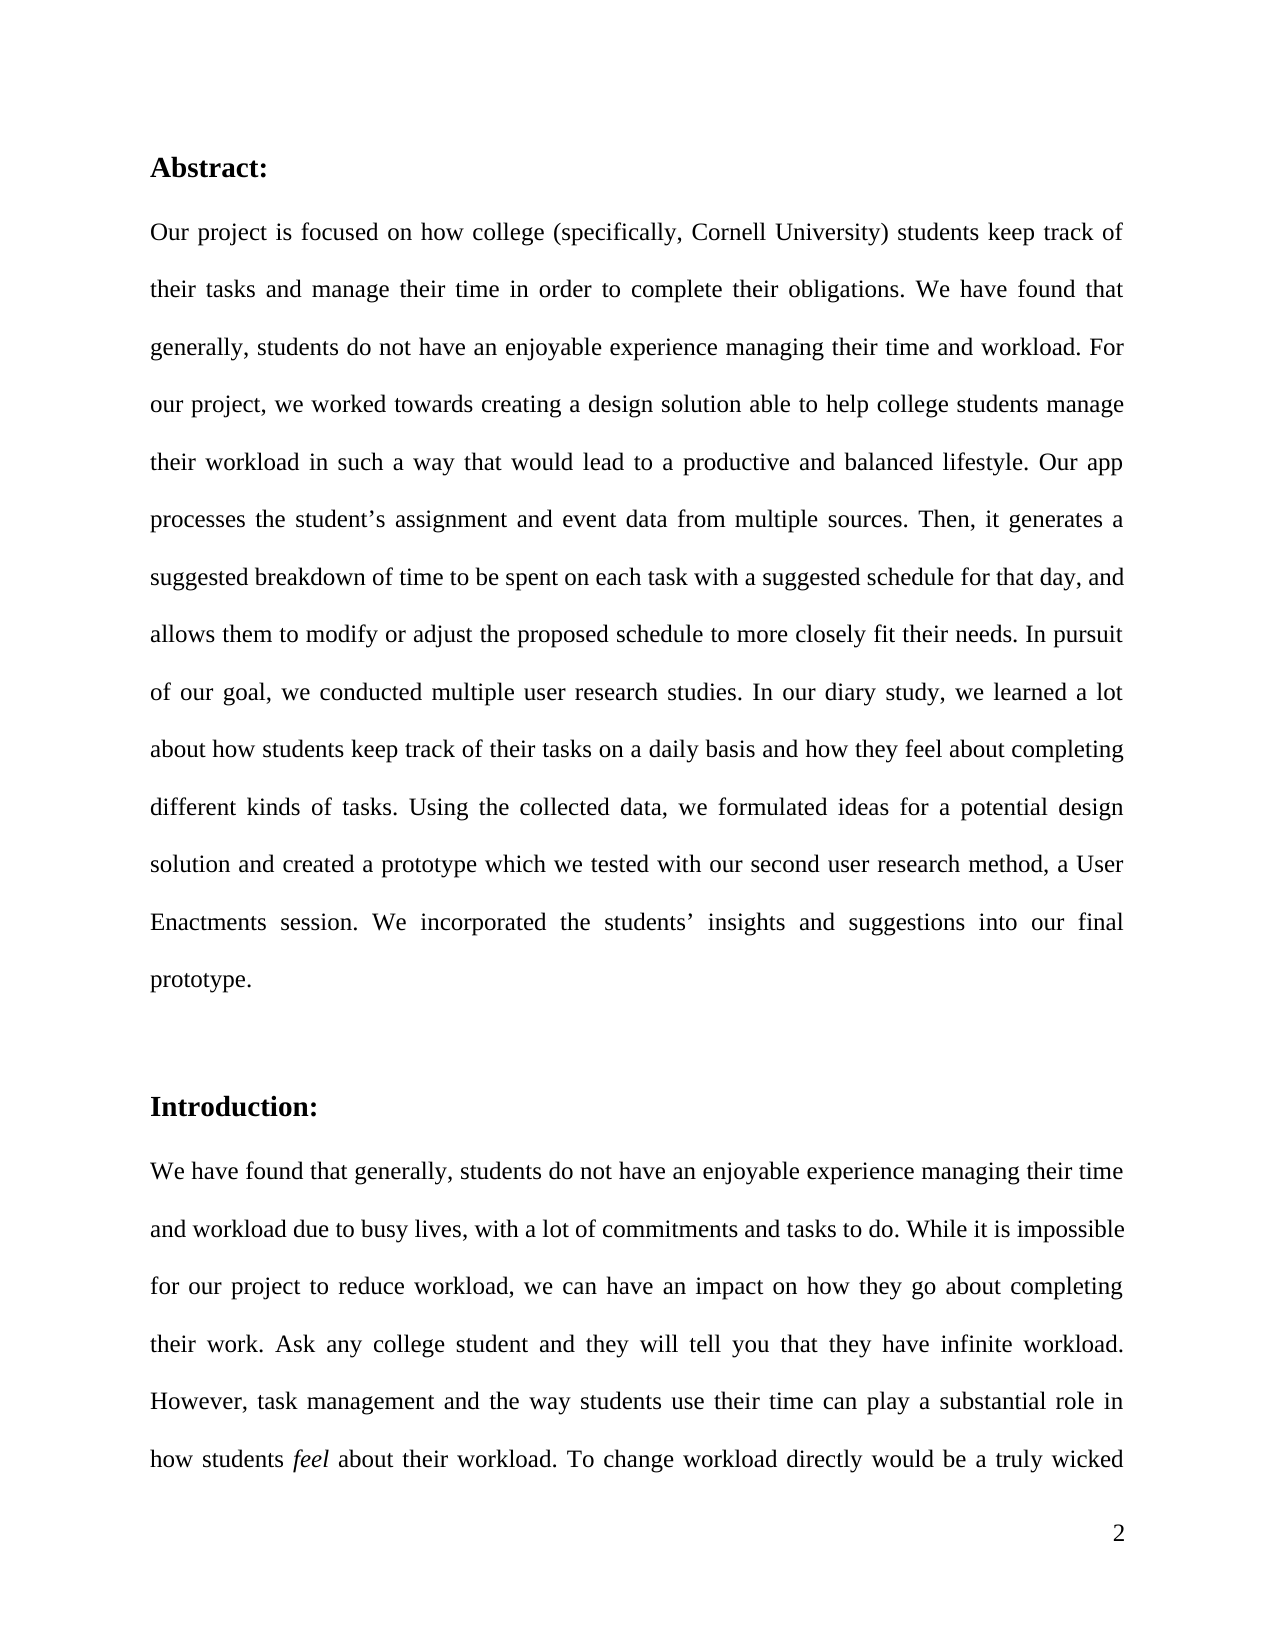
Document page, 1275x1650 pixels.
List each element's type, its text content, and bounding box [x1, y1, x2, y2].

text Our project is focused on how college (specifically, Cornell University) students keep track of their tasks and manage their time in order to complete their obligations. We have found that generally, students do not have an enjoyable experience managing their time and workload. For our project, we worked towards creating a design solution able to help college students manage their workload in such a way that would lead to a productive and balanced lifestyle. Our app processes the student’s assignment and event data from multiple sources. Then, it generates a suggested breakdown of time to be spent on each task with a suggested schedule for that day, and allows them to modify or adjust the proposed schedule to more closely fit their needs. In pursuit of our goal, we conducted multiple user research studies. In our diary study, we learned a lot about how students keep track of their tasks on a daily basis and how they feel about completing different kinds of tasks. Using the collected data, we formulated ideas for a potential design solution and created a prototype which we tested with our second user research method, a User Enactments session. We incorporated the students’ insights and suggestions into our final prototype. [150, 217, 1125, 993]
subtitle Introduction: [150, 1089, 1125, 1123]
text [150, 1156, 1125, 1472]
subtitle Abstract: [150, 150, 1125, 183]
